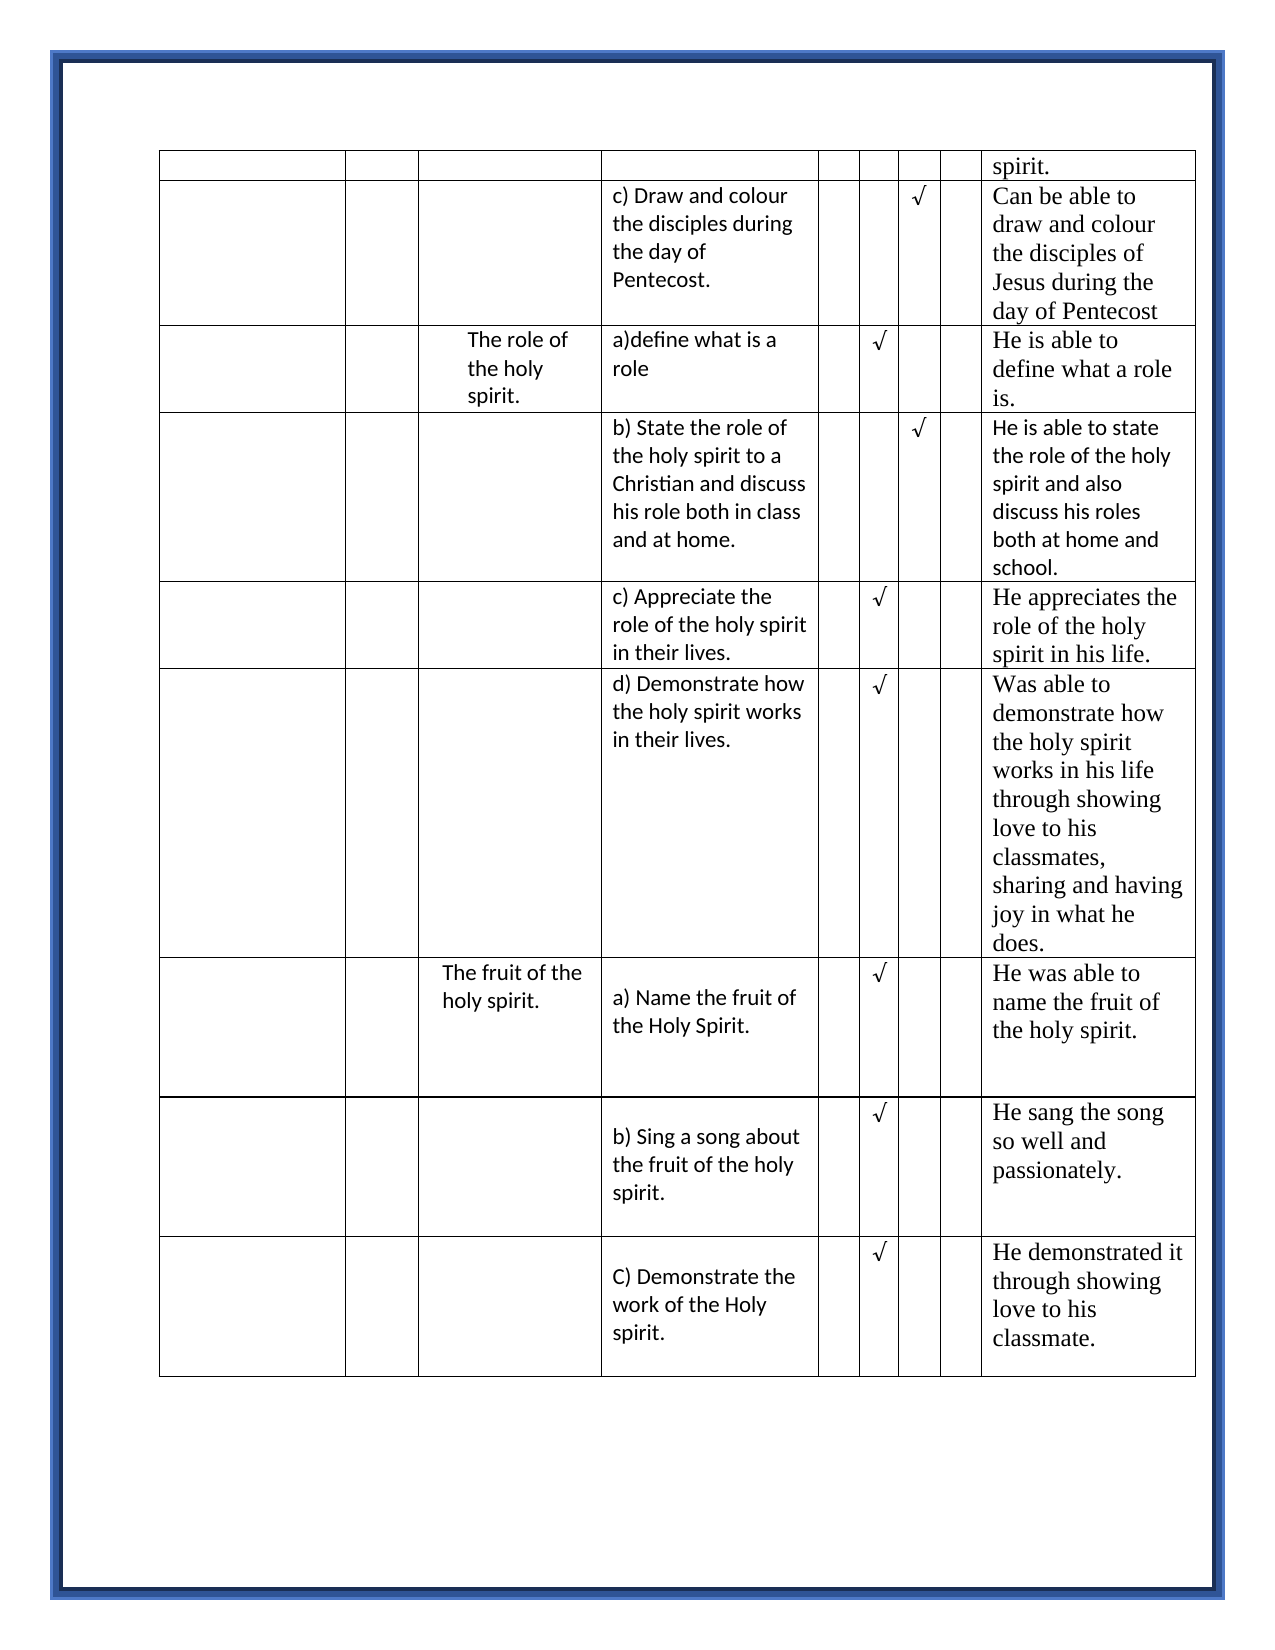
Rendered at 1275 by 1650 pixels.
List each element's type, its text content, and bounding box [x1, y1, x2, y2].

table_cell [941, 669, 981, 957]
table_cell [941, 151, 981, 180]
table_cell [819, 326, 859, 412]
table_cell C) Demonstrate the work of the Holy spirit. [602, 1237, 818, 1376]
table_cell [819, 181, 859, 324]
table_cell √ [899, 413, 940, 581]
table_cell The role of the holy spirit. [419, 326, 601, 412]
table_cell [160, 1098, 345, 1236]
table_cell b) State the role of the holy spirit to a Christian and discuss his role both in class and at home. [602, 413, 818, 581]
table_cell [819, 582, 859, 668]
table_cell [346, 151, 418, 180]
table_cell √ [860, 582, 898, 668]
table_cell [941, 413, 981, 581]
table_cell [346, 1098, 418, 1236]
table_cell Can be able to draw and colour the disciples of Jesus during the day of Pentecost [982, 181, 1195, 324]
table_cell [419, 151, 601, 180]
table_cell b) Sing a song about the fruit of the holy spirit. [602, 1098, 818, 1236]
table_cell √ [860, 1098, 898, 1236]
table_cell He is able to state the role of the holy spirit and also discuss his roles both at home and school. [982, 413, 1195, 581]
table_cell [819, 1098, 859, 1236]
table_cell [941, 1098, 981, 1236]
table_cell [899, 151, 940, 180]
table_cell [346, 413, 418, 581]
table_cell √ [860, 669, 898, 957]
table_cell [346, 958, 418, 1096]
table_cell [819, 669, 859, 957]
table_cell c) Draw and colour the disciples during the day of Pentecost. [602, 181, 818, 324]
table_cell √ [860, 326, 898, 412]
table_cell [160, 582, 345, 668]
table_cell d) Demonstrate how the holy spirit works in their lives. [602, 669, 818, 957]
table_cell The fruit of the holy spirit. [419, 958, 601, 1096]
table_cell [419, 582, 601, 668]
table_cell [941, 958, 981, 1096]
table_cell He demonstrated it through showing love to his classmate. [982, 1237, 1195, 1376]
table_cell [899, 958, 940, 1096]
table_cell [941, 582, 981, 668]
table_cell [419, 1237, 601, 1376]
table_cell [160, 413, 345, 581]
table_cell [899, 1098, 940, 1236]
table_cell [346, 1237, 418, 1376]
table_cell [819, 958, 859, 1096]
table_cell √ [860, 1237, 898, 1376]
table_cell [419, 1098, 601, 1236]
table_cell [982, 151, 1195, 180]
table_cell a) Name the fruit of the Holy Spirit. [602, 958, 818, 1096]
table_cell [860, 181, 898, 324]
table_cell He was able to name the fruit of the holy spirit. [982, 958, 1195, 1096]
table_cell [860, 413, 898, 581]
table_cell √ [899, 181, 940, 324]
table_cell [346, 326, 418, 412]
table_cell [346, 669, 418, 957]
table_cell [899, 326, 940, 412]
table_cell He sang the song so well and passionately. [982, 1098, 1195, 1236]
table_cell [160, 669, 345, 957]
table_cell He is able to define what a role is. [982, 326, 1195, 412]
table_cell [160, 151, 345, 180]
table_cell [899, 669, 940, 957]
table_cell He appreciates the role of the holy spirit in his life. [982, 582, 1195, 668]
table_cell √ [860, 958, 898, 1096]
table_cell [160, 958, 345, 1096]
table_cell [819, 151, 859, 180]
table_cell Was able to demonstrate how the holy spirit works in his life through showing love to his classmates, sharing and having joy in what he does. [982, 669, 1195, 957]
table_cell [819, 413, 859, 581]
table_cell [346, 181, 418, 324]
table_cell [419, 181, 601, 324]
table_cell [941, 181, 981, 324]
table_cell [819, 1237, 859, 1376]
table_cell [419, 669, 601, 957]
table_cell [160, 326, 345, 412]
table_cell c) Appreciate the role of the holy spirit in their lives. [602, 582, 818, 668]
table_cell [941, 1237, 981, 1376]
table_cell [941, 326, 981, 412]
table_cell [602, 151, 818, 180]
table_cell [160, 181, 345, 324]
table_cell [419, 413, 601, 581]
table_cell [899, 1237, 940, 1376]
table_cell a)define what is a role [602, 326, 818, 412]
table_cell [899, 582, 940, 668]
table_cell [346, 582, 418, 668]
table_cell [160, 1237, 345, 1376]
table_cell √ [860, 151, 898, 180]
